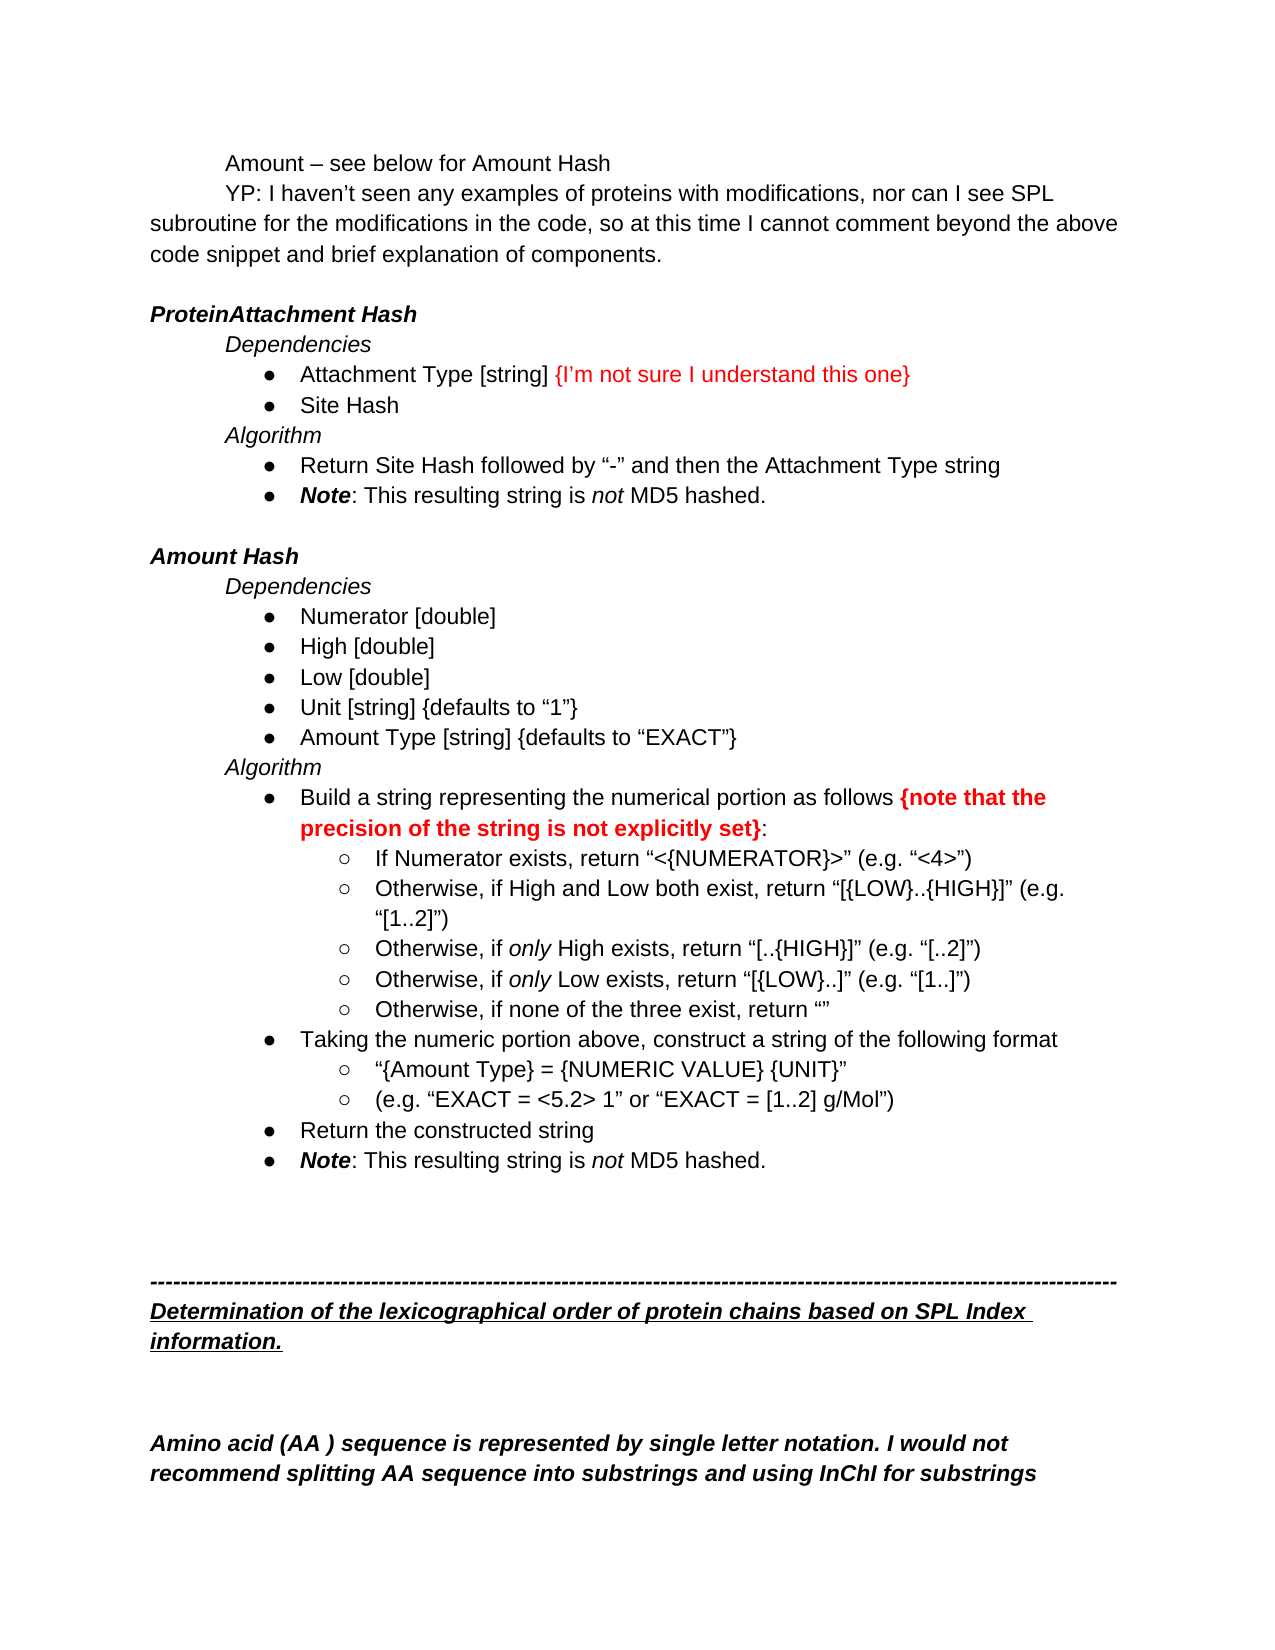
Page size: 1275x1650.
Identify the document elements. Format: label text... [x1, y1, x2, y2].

list If Numerator exists, return “<{NUMERATOR}>” (e.g. “<4>”) [337, 845, 1125, 871]
text YP: I haven’t seen any examples of proteins with modifications, nor can I see SPL subroutine for the modifications in the code, so at this time I cannot comment beyond the above code snippet and brief explanation of components. [150, 180, 1125, 267]
text Amount – see below for Amount Hash [150, 150, 1125, 176]
text Dependencies [150, 331, 1125, 358]
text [150, 1430, 1125, 1487]
list Numerator [double] [262, 603, 1125, 629]
list Taking the numeric portion above, construct a string of the following format [262, 1026, 1125, 1052]
list Note: This resulting string is not MD5 hashed. [262, 1147, 1125, 1173]
list Low [double] [262, 663, 1125, 690]
list Attachment Type [string] {I’m not sure I understand this one} [262, 361, 1125, 388]
text ------------------------------------------------------------------------------------------------------------------------------- [150, 1268, 1125, 1294]
list Otherwise, if only High exists, return “[..{HIGH}]” (e.g. “[..2]”) [337, 935, 1125, 962]
list Otherwise, if only Low exists, return “[{LOW}..]” (e.g. “[1..]”) [337, 966, 1125, 992]
list Return Site Hash followed by “-” and then the Attachment Type string [262, 452, 1125, 478]
list Return the constructed string [262, 1117, 1125, 1143]
list Site Hash [262, 392, 1125, 418]
list (e.g. “EXACT = <5.2> 1” or “EXACT = [1..2] g/Mol”) [337, 1086, 1125, 1113]
list “{Amount Type} = {NUMERIC VALUE} {UNIT}” [337, 1056, 1125, 1083]
list Note: This resulting string is not MD5 hashed. [262, 482, 1125, 509]
list Otherwise, if High and Low both exist, return “[{LOW}..{HIGH}]” (e.g. “[1..2]”) [337, 875, 1125, 932]
list Unit [string] {defaults to “1”} [262, 694, 1125, 720]
text Algorithm [150, 422, 1125, 448]
list High [double] [262, 633, 1125, 660]
text Amount Hash [150, 543, 1125, 569]
list Otherwise, if none of the three exist, return “” [337, 996, 1125, 1022]
list Build a string representing the numerical portion as follows {note that the precision of the string is not explicitly set}: [262, 784, 1125, 841]
list Amount Type [string] {defaults to “EXACT”} [262, 724, 1125, 750]
text Algorithm [150, 754, 1125, 781]
text Dependencies [150, 573, 1125, 599]
text Determination of the lexicographical order of protein chains based on SPL Index information. [150, 1298, 1125, 1354]
text ProteinAttachment Hash [150, 301, 1125, 327]
